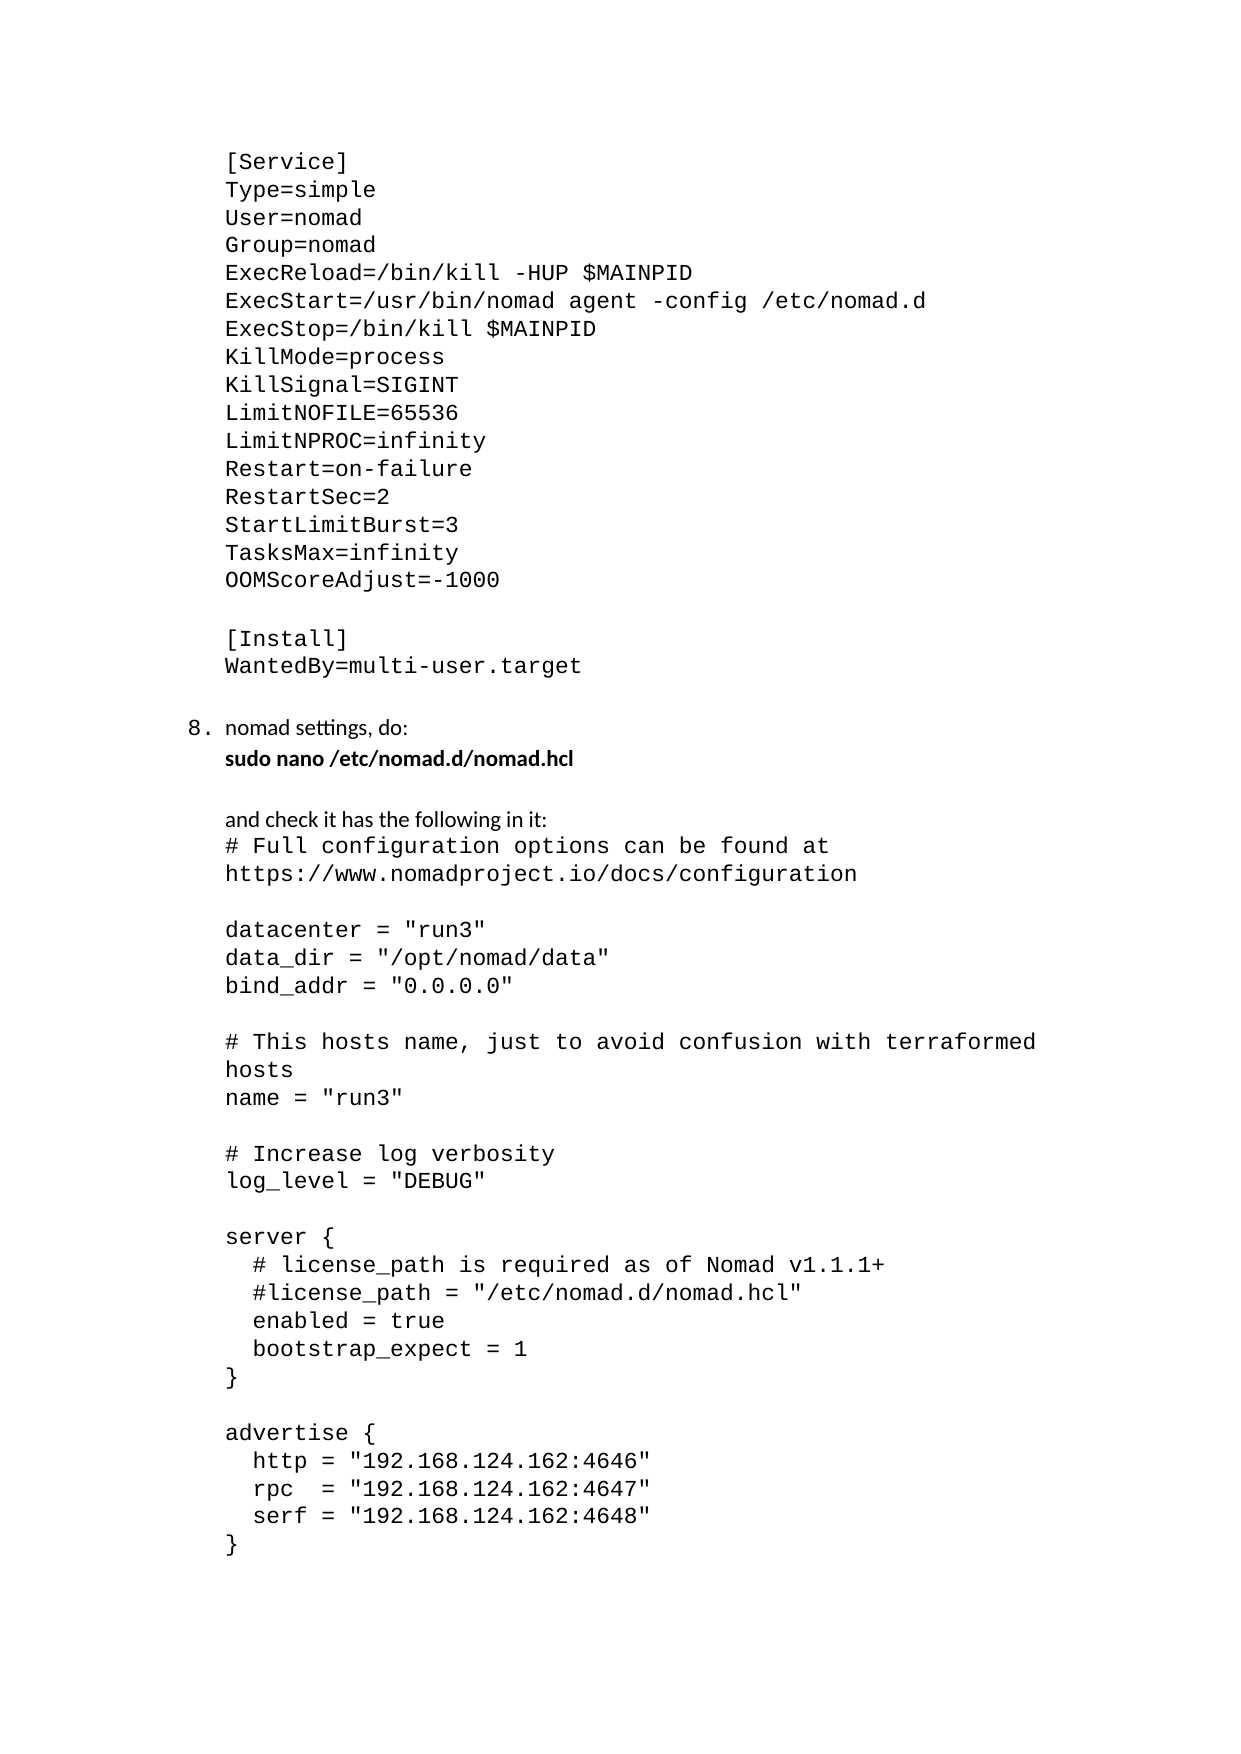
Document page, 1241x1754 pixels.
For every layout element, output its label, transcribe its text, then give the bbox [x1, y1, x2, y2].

list http = "192.168.124.162:4646" [225, 1449, 1090, 1475]
list } [225, 1533, 1090, 1559]
list Group=nomad [225, 234, 1090, 260]
list data_dir = "/opt/nomad/data" [225, 947, 1090, 972]
list [Service] Type=simple [225, 150, 1090, 204]
list LimitNPROC=infinity [225, 429, 1090, 455]
list rpc = "192.168.124.162:4647" [225, 1477, 1090, 1503]
list ExecStop=/bin/kill $MAINPID [225, 317, 1090, 343]
list datacenter = "run3" [225, 919, 1090, 944]
list bootstrap_expect = 1 [225, 1337, 1090, 1363]
list enabled = true [225, 1309, 1090, 1335]
list # This hosts name, just to avoid confusion with terraformed hosts [225, 1030, 1090, 1084]
list #license_path = "/etc/nomad.d/nomad.hcl" [225, 1282, 1090, 1307]
list WantedBy=multi-user.target [225, 655, 1090, 711]
list ExecReload=/bin/kill -HUP $MAINPID [225, 262, 1090, 288]
list log_level = "DEBUG" [225, 1170, 1090, 1196]
list # Increase log verbosity [225, 1142, 1090, 1168]
list LimitNOFILE=65536 [225, 401, 1090, 427]
list Restart=on-failure [225, 457, 1090, 483]
list name = "run3" [225, 1086, 1090, 1112]
list RestartSec=2 [225, 485, 1090, 511]
list serf = "192.168.124.162:4648" [225, 1505, 1090, 1531]
list ExecStart=/usr/bin/nomad agent -config /etc/nomad.d [225, 289, 1090, 316]
list server { [225, 1226, 1090, 1252]
list KillSignal=SIGINT [225, 373, 1090, 399]
list nomad settings, do: sudo nano /etc/nomad.d/nomad.hcl and check it has the following in it: # Full configuration options can be found at https://www.nomadproject.io/docs/configuration [187, 713, 1090, 889]
list OOMScoreAdjust=-1000 [225, 569, 1090, 625]
list KillMode=process [225, 345, 1090, 371]
list [Install] [225, 627, 1090, 653]
list # license_path is required as of Nomad v1.1.1+ [225, 1254, 1090, 1279]
list bind_addr = "0.0.0.0" [225, 974, 1090, 1000]
list } [225, 1365, 1090, 1391]
list advertise { [225, 1421, 1090, 1447]
list TasksMax=infinity [225, 541, 1090, 567]
list User=nomad [225, 206, 1090, 232]
list StartLimitBurst=3 [225, 513, 1090, 539]
